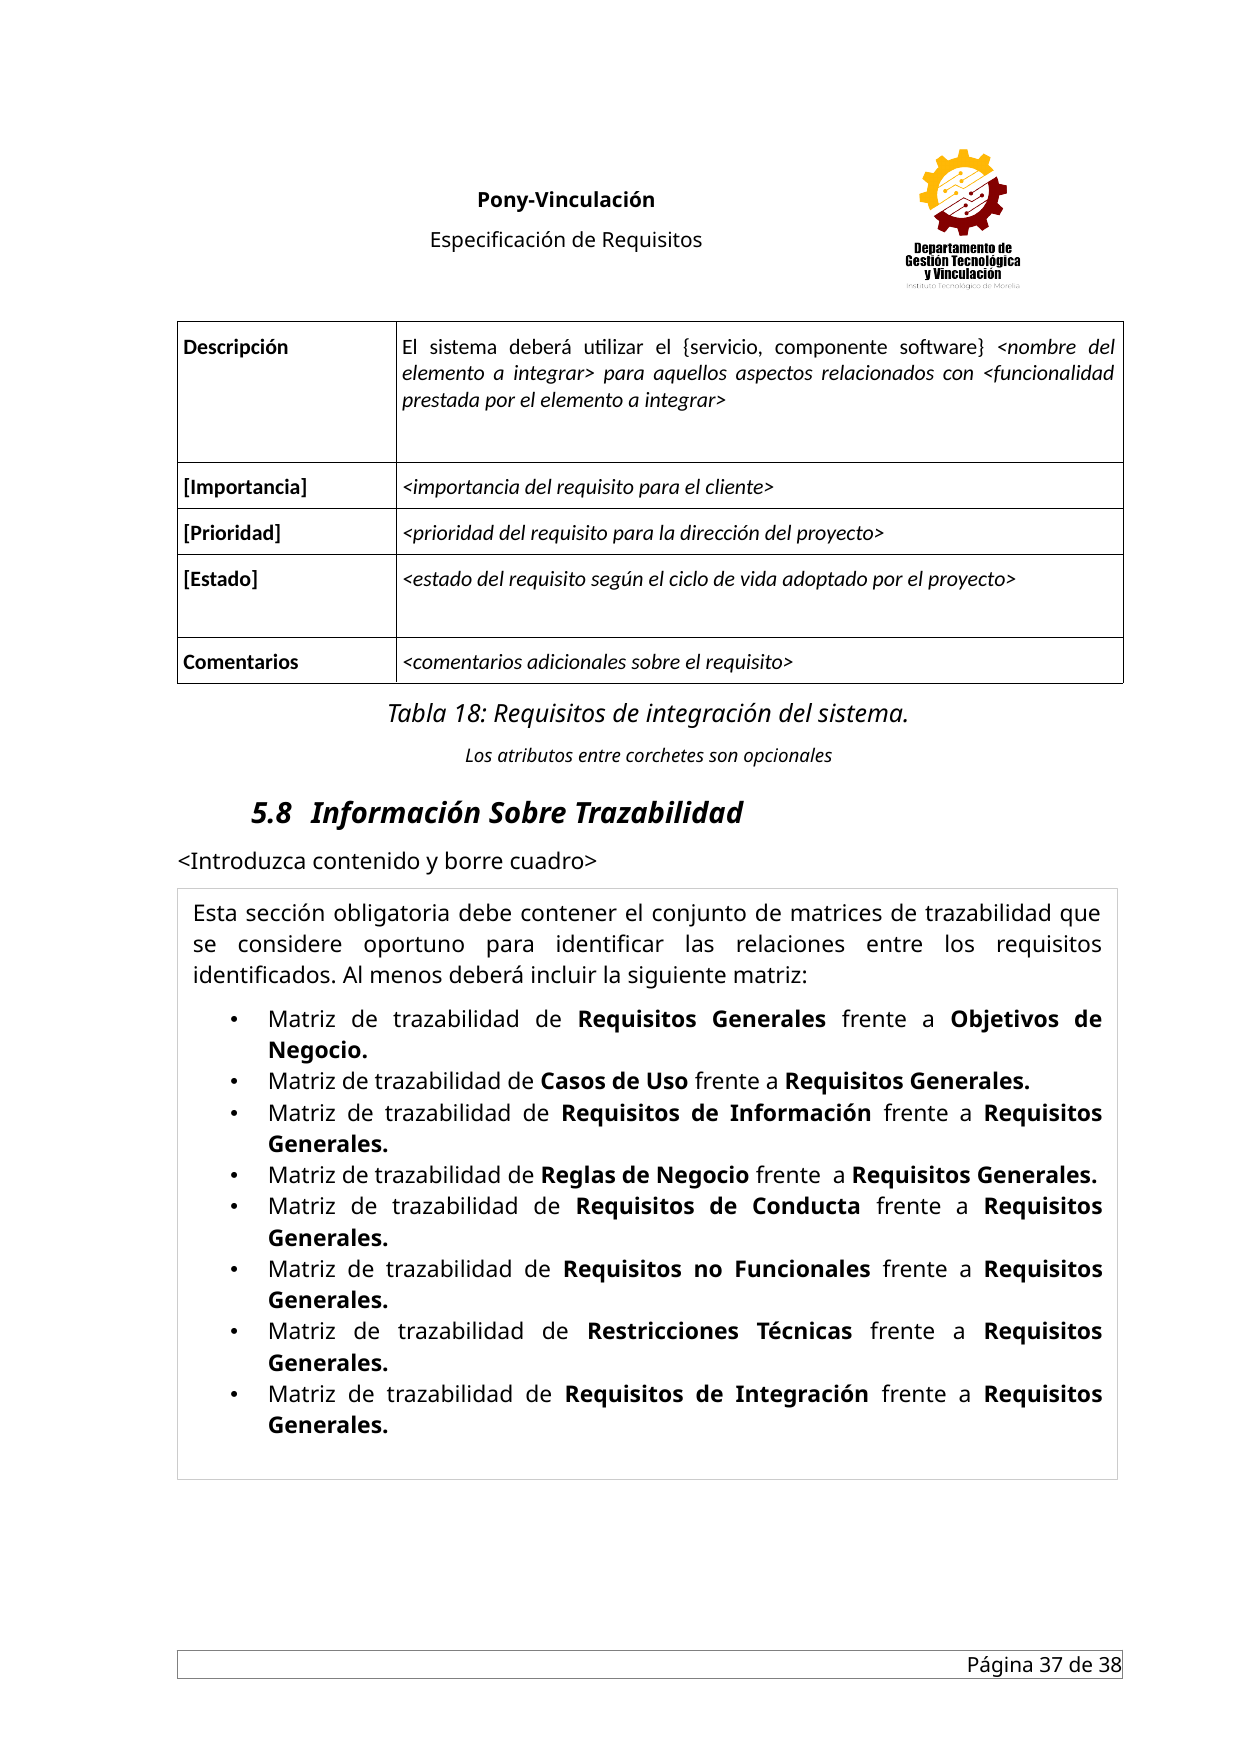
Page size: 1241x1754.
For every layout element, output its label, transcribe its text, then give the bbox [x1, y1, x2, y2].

table_cell <importancia del requisito para el cliente> [397, 463, 1123, 507]
text Tabla 18: Requisitos de integración del sistema. [177, 695, 1122, 729]
text Los atributos entre corchetes son opcionales [177, 742, 1122, 767]
text <Introduzca contenido y borre cuadro> [177, 845, 1122, 876]
table_cell [Prioridad] [178, 509, 396, 553]
subtitle Información Sobre Trazabilidad [251, 792, 1122, 832]
table_cell Descripción [178, 322, 396, 461]
table_cell [Importancia] [178, 463, 396, 507]
table_cell El sistema deberá utilizar el {servicio, componente software} <nombre del elemento a integrar> para aquellos aspectos relacionados con <funcionalidad prestada por el elemento a integrar> [397, 322, 1123, 461]
picture [905, 149, 1021, 290]
table_cell <prioridad del requisito para la dirección del proyecto> [397, 509, 1123, 553]
table_cell <comentarios adicionales sobre el requisito> [397, 638, 1123, 682]
table_cell [Estado] [178, 555, 396, 636]
table_cell <estado del requisito según el ciclo de vida adoptado por el proyecto> [397, 555, 1123, 636]
table_cell Comentarios [178, 638, 396, 682]
